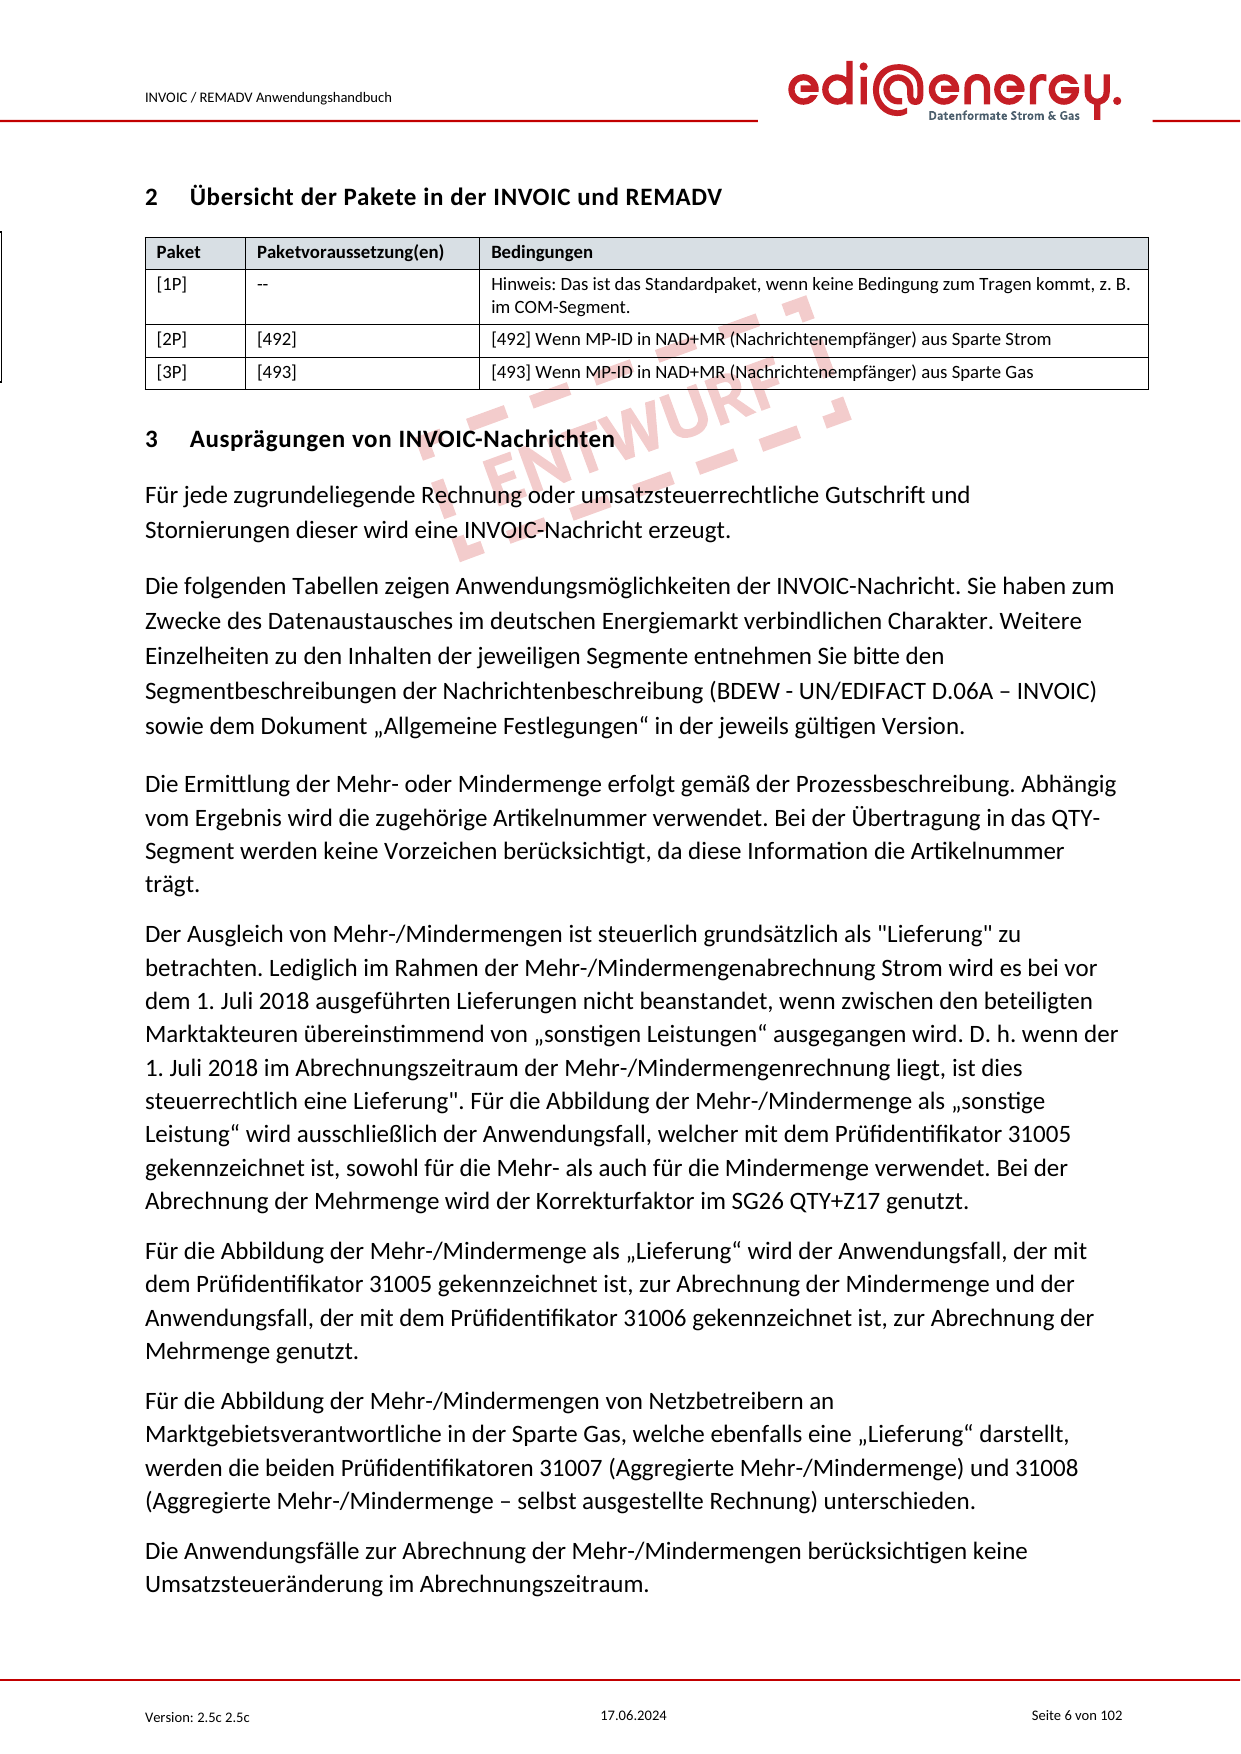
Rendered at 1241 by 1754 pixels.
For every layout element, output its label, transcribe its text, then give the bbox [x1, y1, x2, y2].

text Die Anwendungsfälle zur Abrechnung der Mehr-/Mindermengen berücksichtigen keine Umsatzsteueränderung im Abrechnungszeitraum. [145, 1532, 1122, 1599]
text Der Ausgleich von Mehr-/Mindermengen ist steuerlich grundsätzlich als "Lieferung" zu betrachten. Lediglich im Rahmen der Mehr-/Mindermengenabrechnung Strom wird es bei vor dem 1. Juli 2018 ausgeführten Lieferungen nicht beanstandet, wenn zwischen den beteiligten Marktakteuren übereinstimmend von „sonstigen Leistungen“ ausgegangen wird. D. h. wenn der 1. Juli 2018 im Abrechnungszeitraum der Mehr-/Mindermengenrechnung liegt, ist dies steuerrechtlich eine Lieferung". Für die Abbildung der Mehr-/Mindermenge als „sonstige Leistung“ wird ausschließlich der Anwendungsfall, welcher mit dem Prüfidentifikator 31005 gekennzeichnet ist, sowohl für die Mehr- als auch für die Mindermenge verwendet. Bei der Abrechnung der Mehrmenge wird der Korrekturfaktor im SG26 QTY+Z17 genutzt. [145, 916, 1122, 1216]
text Für die Abbildung der Mehr-/Mindermenge als „Lieferung“ wird der Anwendungsfall, der mit dem Prüfidentifikator 31005 gekennzeichnet ist, zur Abrechnung der Mindermenge und der Anwendungsfall, der mit dem Prüfidentifikator 31006 gekennzeichnet ist, zur Abrechnung der Mehrmenge genutzt. [145, 1232, 1122, 1366]
text Die Ermittlung der Mehr- oder Mindermenge erfolgt gemäß der Prozessbeschreibung. Abhängig vom Ergebnis wird die zugehörige Artikelnummer verwendet. Bei der Übertragung in das QTY-Segment werden keine Vorzeichen berücksichtigt, da diese Information die Artikelnummer trägt. [145, 766, 1122, 899]
table_header Paketvoraussetzung(en) [246, 238, 479, 269]
table_header Paket [146, 238, 245, 269]
subtitle Übersicht der Pakete in der INVOIC und REMADV [145, 181, 1122, 212]
text Für jede zugrundeliegende Rechnung oder umsatzsteuerrechtliche Gutschrift und Stornierungen dieser wird eine INVOIC-Nachricht erzeugt. [145, 479, 1122, 545]
table_cell [493] [246, 358, 479, 389]
table_cell [492] Wenn MP-ID in NAD+MR (Nachrichtenempfänger) aus Sparte Strom [480, 325, 1148, 357]
subtitle Ausprägungen von INVOIC-Nachrichten [145, 423, 1122, 454]
text Die folgenden Tabellen zeigen Anwendungsmöglichkeiten der INVOIC-Nachricht. Sie haben zum Zwecke des Datenaustausches im deutschen Energiemarkt verbindlichen Charakter. Weitere Einzelheiten zu den Inhalten der jeweiligen Segmente entnehmen Sie bitte den Segmentbeschreibungen der Nachrichtenbeschreibung (BDEW - UN/EDIFACT D.06A – INVOIC) sowie dem Dokument „Allgemeine Festlegungen“ in der jeweils gültigen Version. [145, 570, 1122, 741]
table_cell -- [246, 270, 479, 324]
table_cell [493] Wenn MP-ID in NAD+MR (Nachrichtenempfänger) aus Sparte Gas [480, 358, 1148, 389]
table_cell [1P] [146, 270, 245, 324]
table_cell Hinweis: Das ist das Standardpaket, wenn keine Bedingung zum Tragen kommt, z. B. im COM-Segment. [480, 270, 1148, 324]
table_cell [3P] [146, 358, 245, 389]
text Für die Abbildung der Mehr-/Mindermengen von Netzbetreibern an Marktgebietsverantwortliche in der Sparte Gas, welche ebenfalls eine „Lieferung“ darstellt, werden die beiden Prüfidentifikatoren 31007 (Aggregierte Mehr-/Mindermenge) und 31008 (Aggregierte Mehr-/Mindermenge – selbst ausgestellte Rechnung) unterschieden. [145, 1382, 1122, 1516]
table_header Bedingungen [480, 238, 1148, 269]
table_cell [492] [246, 325, 479, 357]
table_cell [2P] [146, 325, 245, 357]
